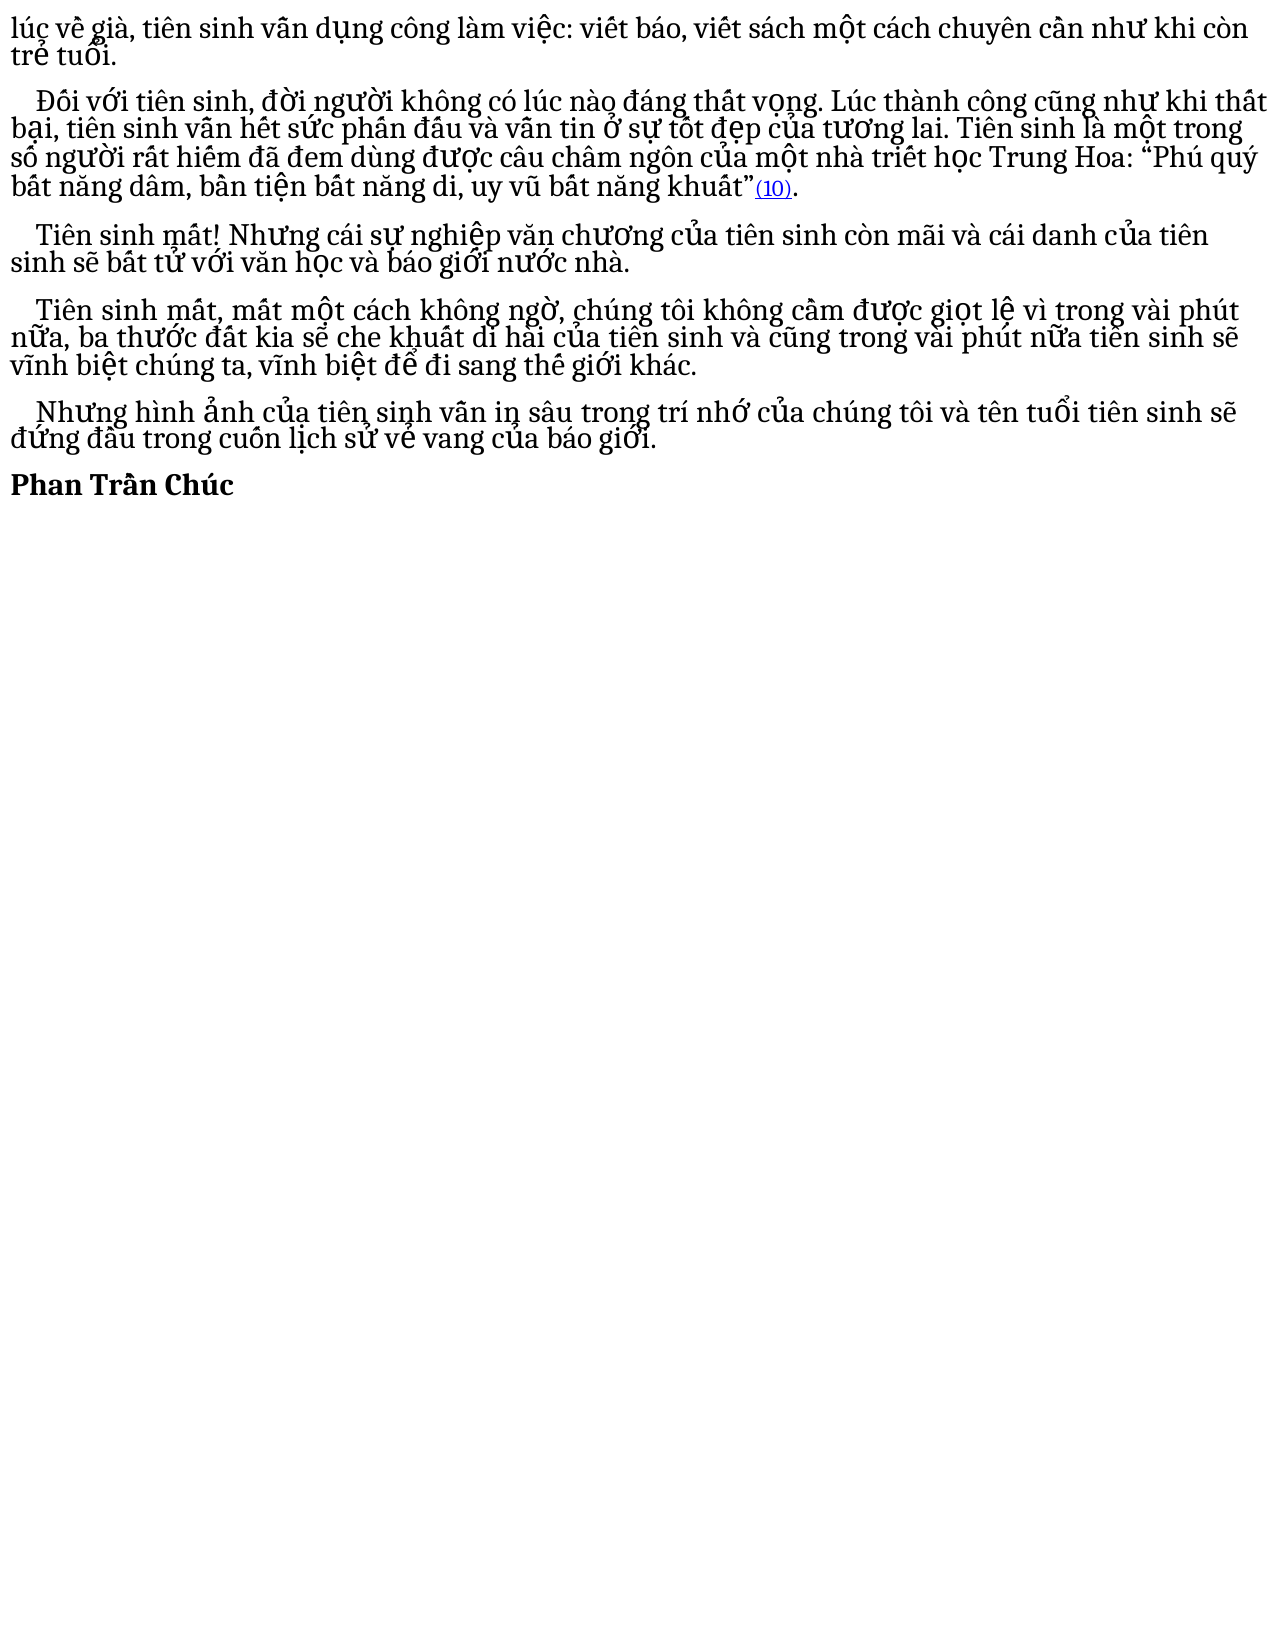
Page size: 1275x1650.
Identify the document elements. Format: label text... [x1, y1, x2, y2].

text lúc về già, tiên sinh vẫn dụng công làm việc: viết báo, viết sách một cách chuyên cần như khi còn trẻ tuổi. [10, 16, 1256, 73]
text Tiên sinh mất, mất một cách không ngờ, chúng tôi không cầm được giọt lệ vì trong vài phút nữa, ba thước đất kia sẽ che khuất di hài của tiên sinh và cũng trong vài phút nữa tiên sinh sẽ vĩnh biệt chúng ta, vĩnh biệt để đi sang thế giới khác. [10, 297, 1239, 384]
text Phan Trần Chúc [10, 467, 1275, 503]
text Đối với tiên sinh, đời người không có lúc nào đáng thất vọng. Lúc thành công cũng như khi thất bại, tiên sinh vẫn hết sức phấn đấu và vẫn tin ở sự tốt đẹp của tương lai. Tiên sinh là một trong số người rất hiếm đã đem dùng được câu châm ngôn của một nhà triết học Trung Hoa: “Phú quý bất năng dâm, bần tiện bất năng di, uy vũ bất năng khuất”(10). [10, 89, 1275, 204]
text Nhưng hình ảnh của tiên sinh vẫn in sâu trong trí nhớ của chúng tôi và tên tuổi tiên sinh sẽ đứng đầu trong cuốn lịch sử vẻ vang của báo giới. [10, 399, 1236, 457]
text Tiên sinh mất! Nhưng cái sự nghiệp văn chương của tiên sinh còn mãi và cái danh của tiên sinh sẽ bất tử với văn học và báo giới nước nhà. [10, 223, 1229, 280]
